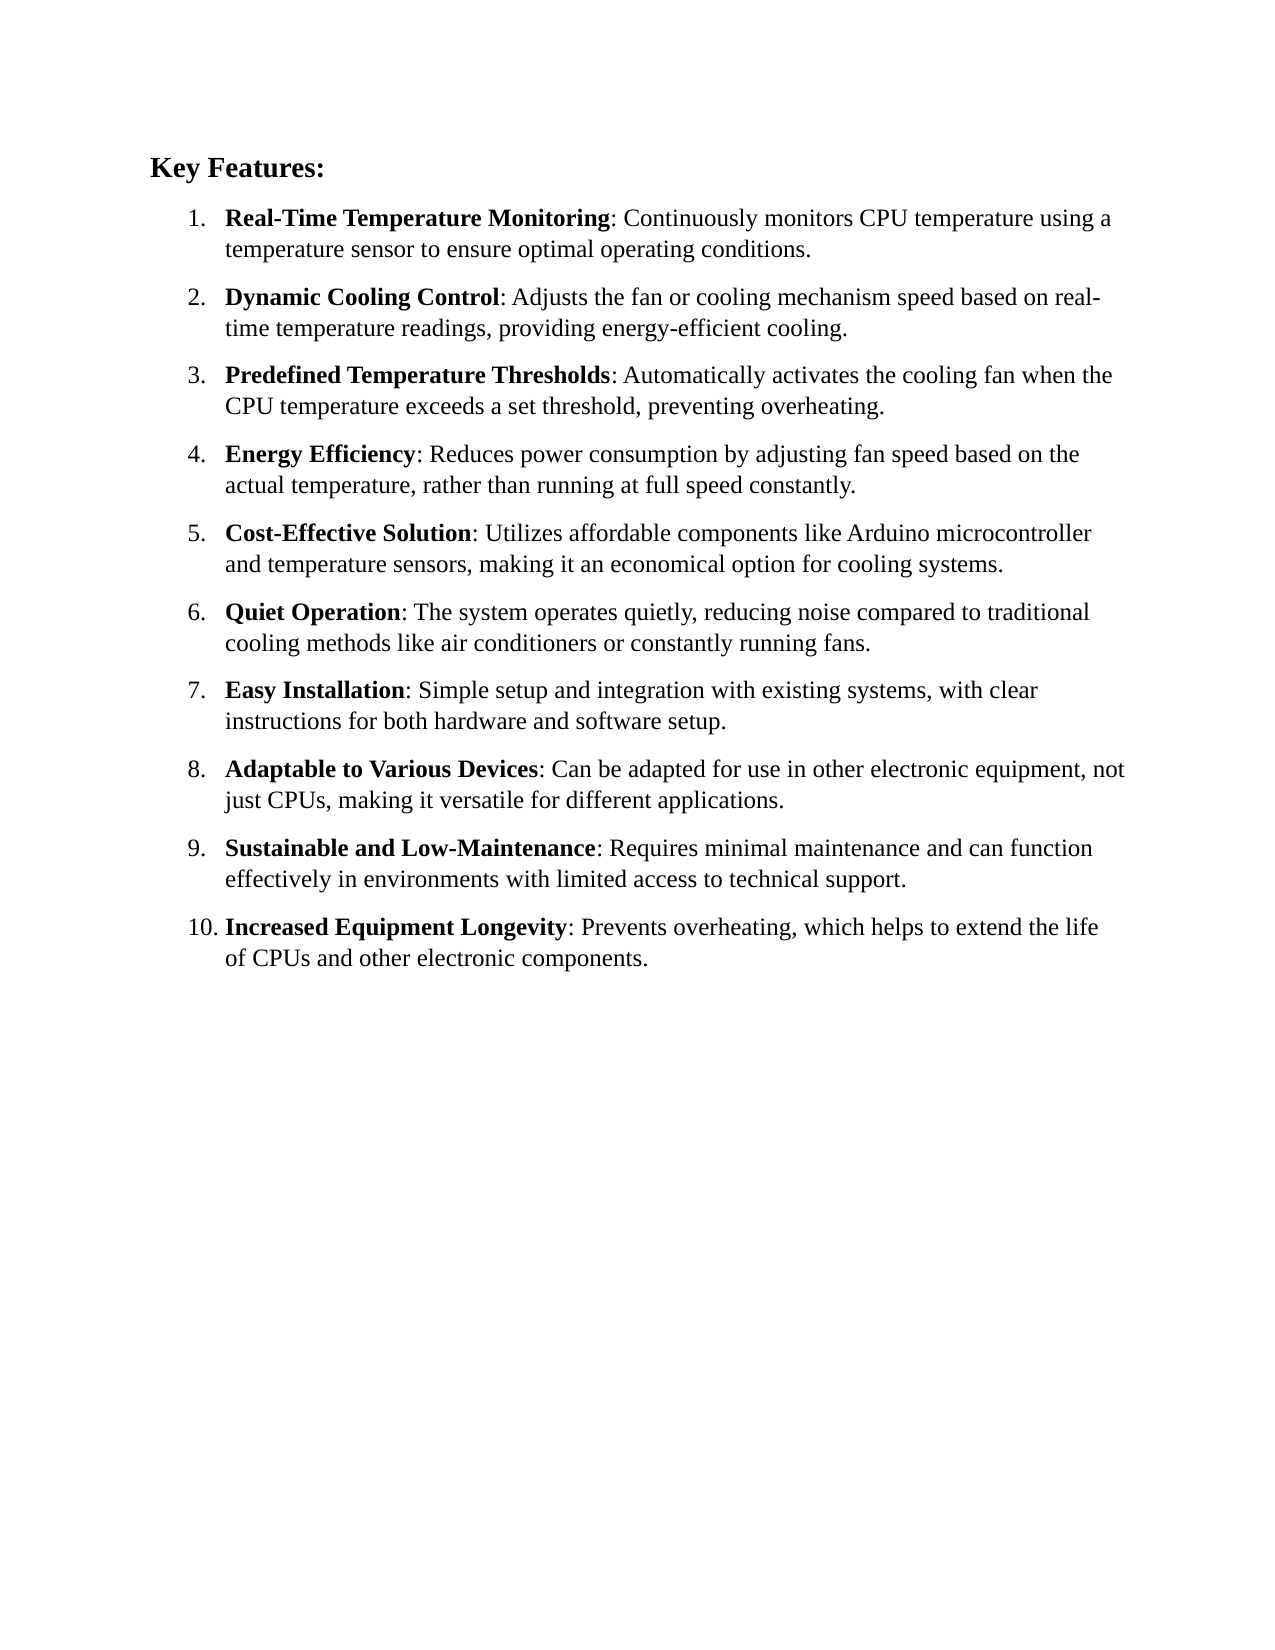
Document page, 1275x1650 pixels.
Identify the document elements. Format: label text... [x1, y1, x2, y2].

text Key Features: [150, 150, 1125, 183]
list Adaptable to Various Devices: Can be adapted for use in other electronic equipment, not just CPUs, making it versatile for different applications. [187, 754, 1125, 814]
list Real-Time Temperature Monitoring: Continuously monitors CPU temperature using a temperature sensor to ensure optimal operating conditions. [187, 203, 1125, 263]
list Cost-Effective Solution: Utilizes affordable components like Arduino microcontroller and temperature sensors, making it an economical option for cooling systems. [187, 518, 1125, 578]
list Increased Equipment Longevity: Prevents overheating, which helps to extend the life of CPUs and other electronic components. [187, 912, 1125, 971]
list Energy Efficiency: Reduces power consumption by adjusting fan speed based on the actual temperature, rather than running at full speed constantly. [187, 439, 1125, 499]
list Easy Installation: Simple setup and integration with existing systems, with clear instructions for both hardware and software setup. [187, 675, 1125, 735]
list Sustainable and Low-Maintenance: Requires minimal maintenance and can function effectively in environments with limited access to technical support. [187, 833, 1125, 893]
list Predefined Temperature Thresholds: Automatically activates the cooling fan when the CPU temperature exceeds a set threshold, preventing overheating. [187, 360, 1125, 420]
list Dynamic Cooling Control: Adjusts the fan or cooling mechanism speed based on real-time temperature readings, providing energy-efficient cooling. [187, 282, 1125, 341]
list Quiet Operation: The system operates quietly, reducing noise compared to traditional cooling methods like air conditioners or constantly running fans. [187, 597, 1125, 656]
